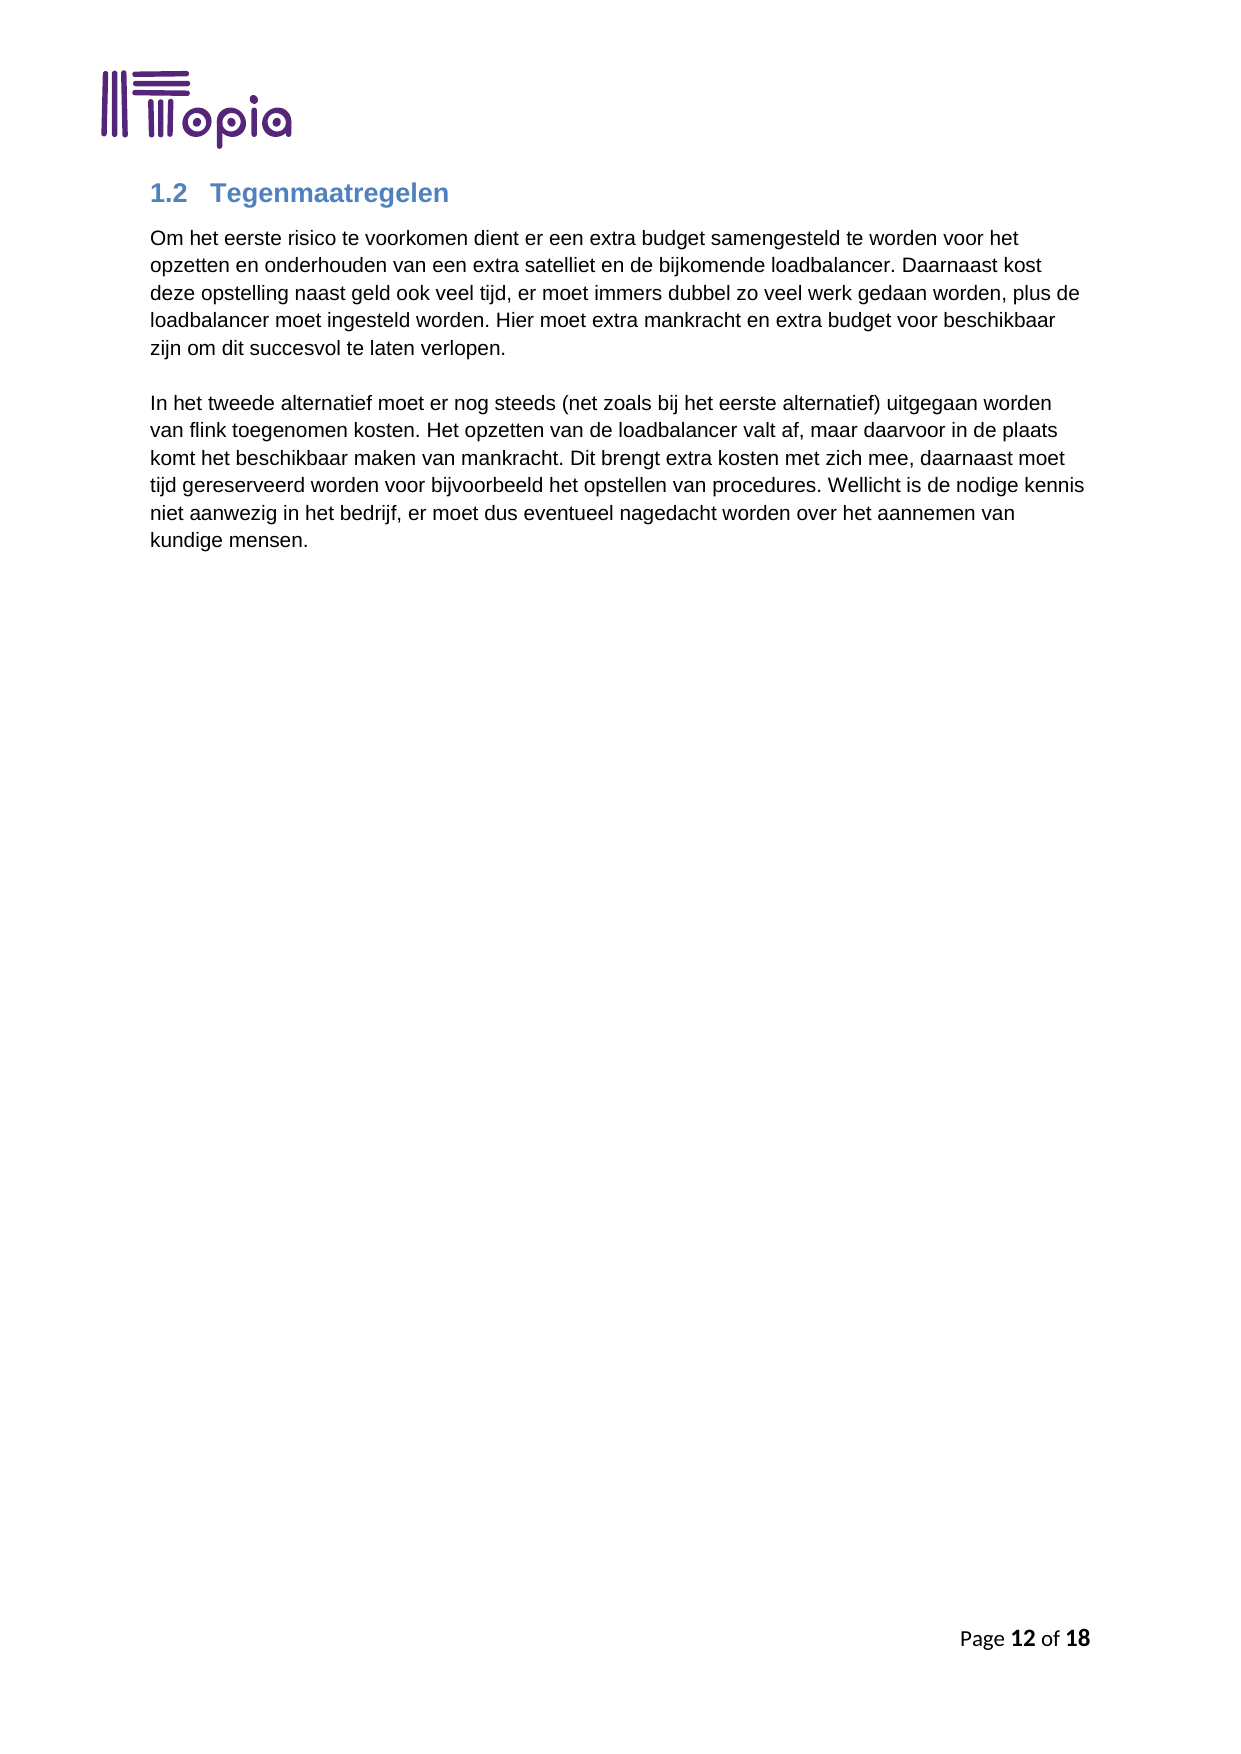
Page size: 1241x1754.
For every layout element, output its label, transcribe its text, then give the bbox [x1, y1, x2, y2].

text Om het eerste risico te voorkomen dient er een extra budget samengesteld te worden voor het opzetten en onderhouden van een extra satelliet en de bijkomende loadbalancer. Daarnaast kost deze opstelling naast geld ook veel tijd, er moet immers dubbel zo veel werk gedaan worden, plus de loadbalancer moet ingesteld worden. Hier moet extra mankracht en extra budget voor beschikbaar zijn om dit succesvol te laten verlopen. In het tweede alternatief moet er nog steeds (net zoals bij het eerste alternatief) uitgegaan worden van flink toegenomen kosten. Het opzetten van de loadbalancer valt af, maar daarvoor in de plaats komt het beschikbaar maken van mankracht. Dit brengt extra kosten met zich mee, daarnaast moet tijd gereserveerd worden voor bijvoorbeeld het opstellen van procedures. Wellicht is de nodige kennis niet aanwezig in het bedrijf, er moet dus eventueel nagedacht worden over het aannemen van kundige mensen. [150, 226, 1090, 584]
list Tegenmaatregelen [150, 177, 1090, 208]
